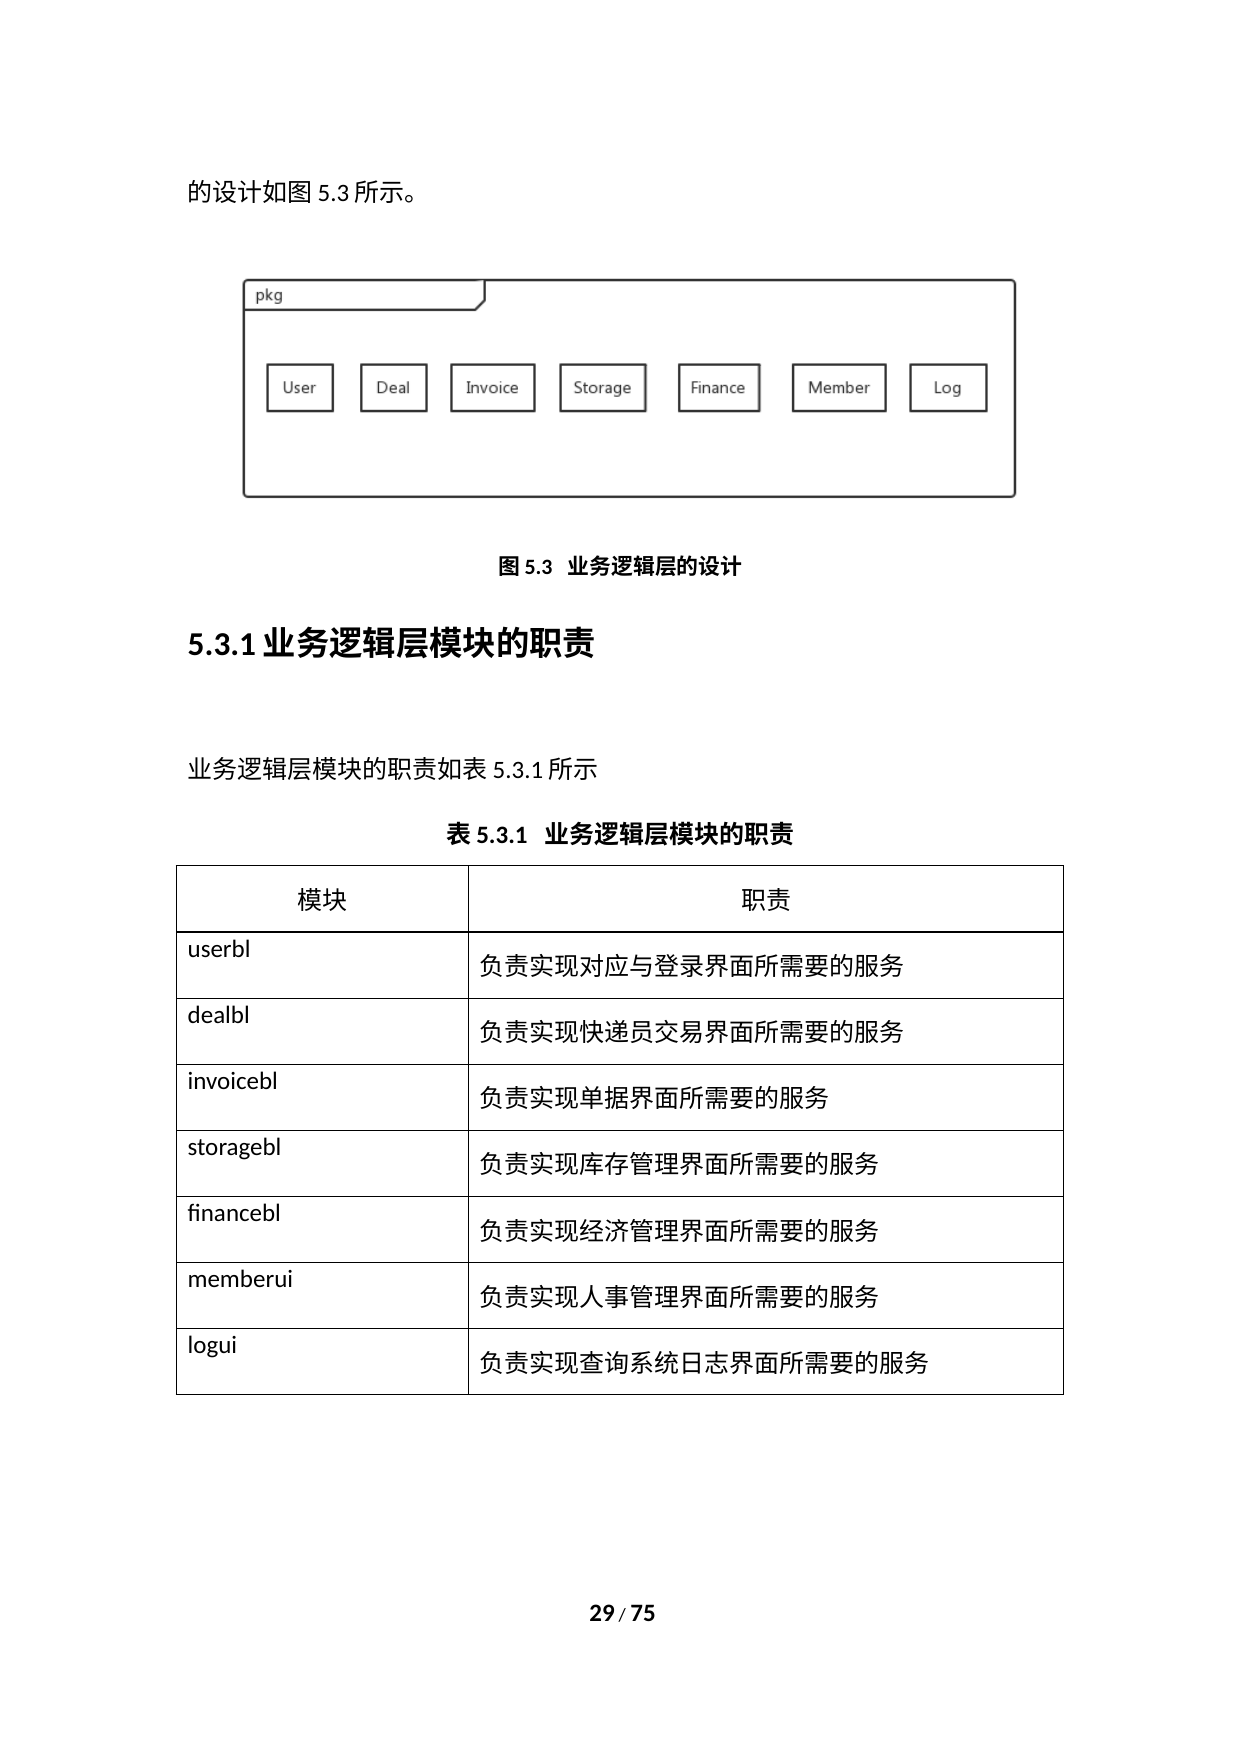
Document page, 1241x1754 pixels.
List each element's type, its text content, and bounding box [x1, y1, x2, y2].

table_cell 负责实现人事管理界面所需要的服务 [469, 1263, 1063, 1328]
table_cell 负责实现对应与登录界面所需要的服务 [469, 933, 1063, 997]
text 业务逻辑层模块的职责如表5.3.1所示 [187, 735, 1053, 800]
table_cell financebl [177, 1197, 468, 1262]
table_cell userbl [177, 933, 468, 997]
table_cell 负责实现快递员交易界面所需要的服务 [469, 999, 1063, 1063]
table_cell dealbl [177, 999, 468, 1063]
table_cell 负责实现查询系统日志界面所需要的服务 [469, 1329, 1063, 1394]
subtitle 5.3.1业务逻辑层模块的职责 [187, 608, 1053, 673]
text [187, 158, 1053, 223]
table_cell invoicebl [177, 1065, 468, 1129]
table_header 职责 [469, 866, 1063, 931]
picture [187, 223, 1053, 535]
text 图5.3 业务逻辑层的设计 [187, 548, 1053, 581]
table_header 模块 [177, 866, 468, 931]
table_cell 负责实现单据界面所需要的服务 [469, 1065, 1063, 1129]
table_cell logui [177, 1329, 468, 1394]
table_cell memberui [177, 1263, 468, 1328]
table_cell 负责实现经济管理界面所需要的服务 [469, 1197, 1063, 1262]
table_cell 负责实现库存管理界面所需要的服务 [469, 1131, 1063, 1196]
text 表5.3.1 业务逻辑层模块的职责 [187, 800, 1053, 865]
table_cell storagebl [177, 1131, 468, 1196]
